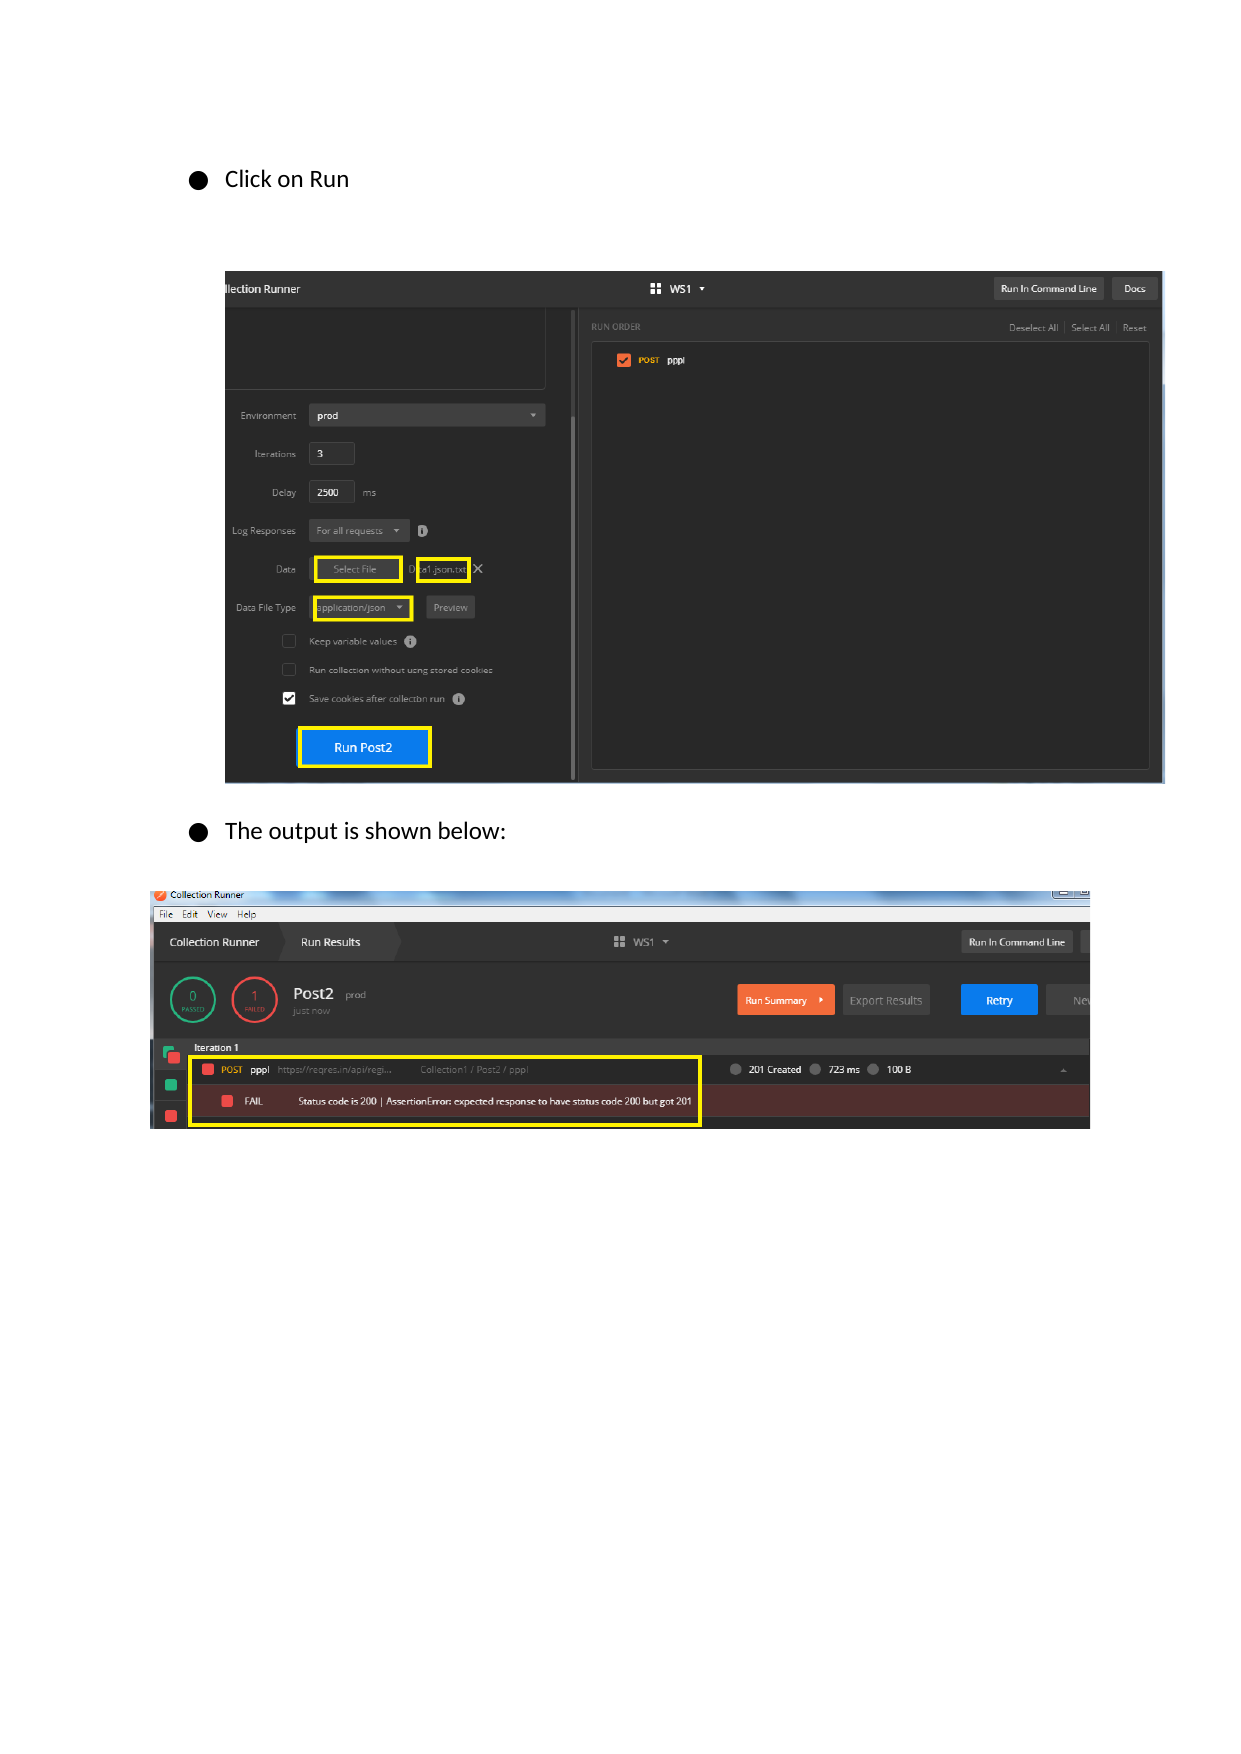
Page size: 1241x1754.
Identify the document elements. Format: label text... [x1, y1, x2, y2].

picture [150, 891, 1091, 1129]
list The output is shown below: [187, 803, 1090, 854]
list Click on Run [187, 150, 1090, 201]
picture [225, 271, 1166, 784]
